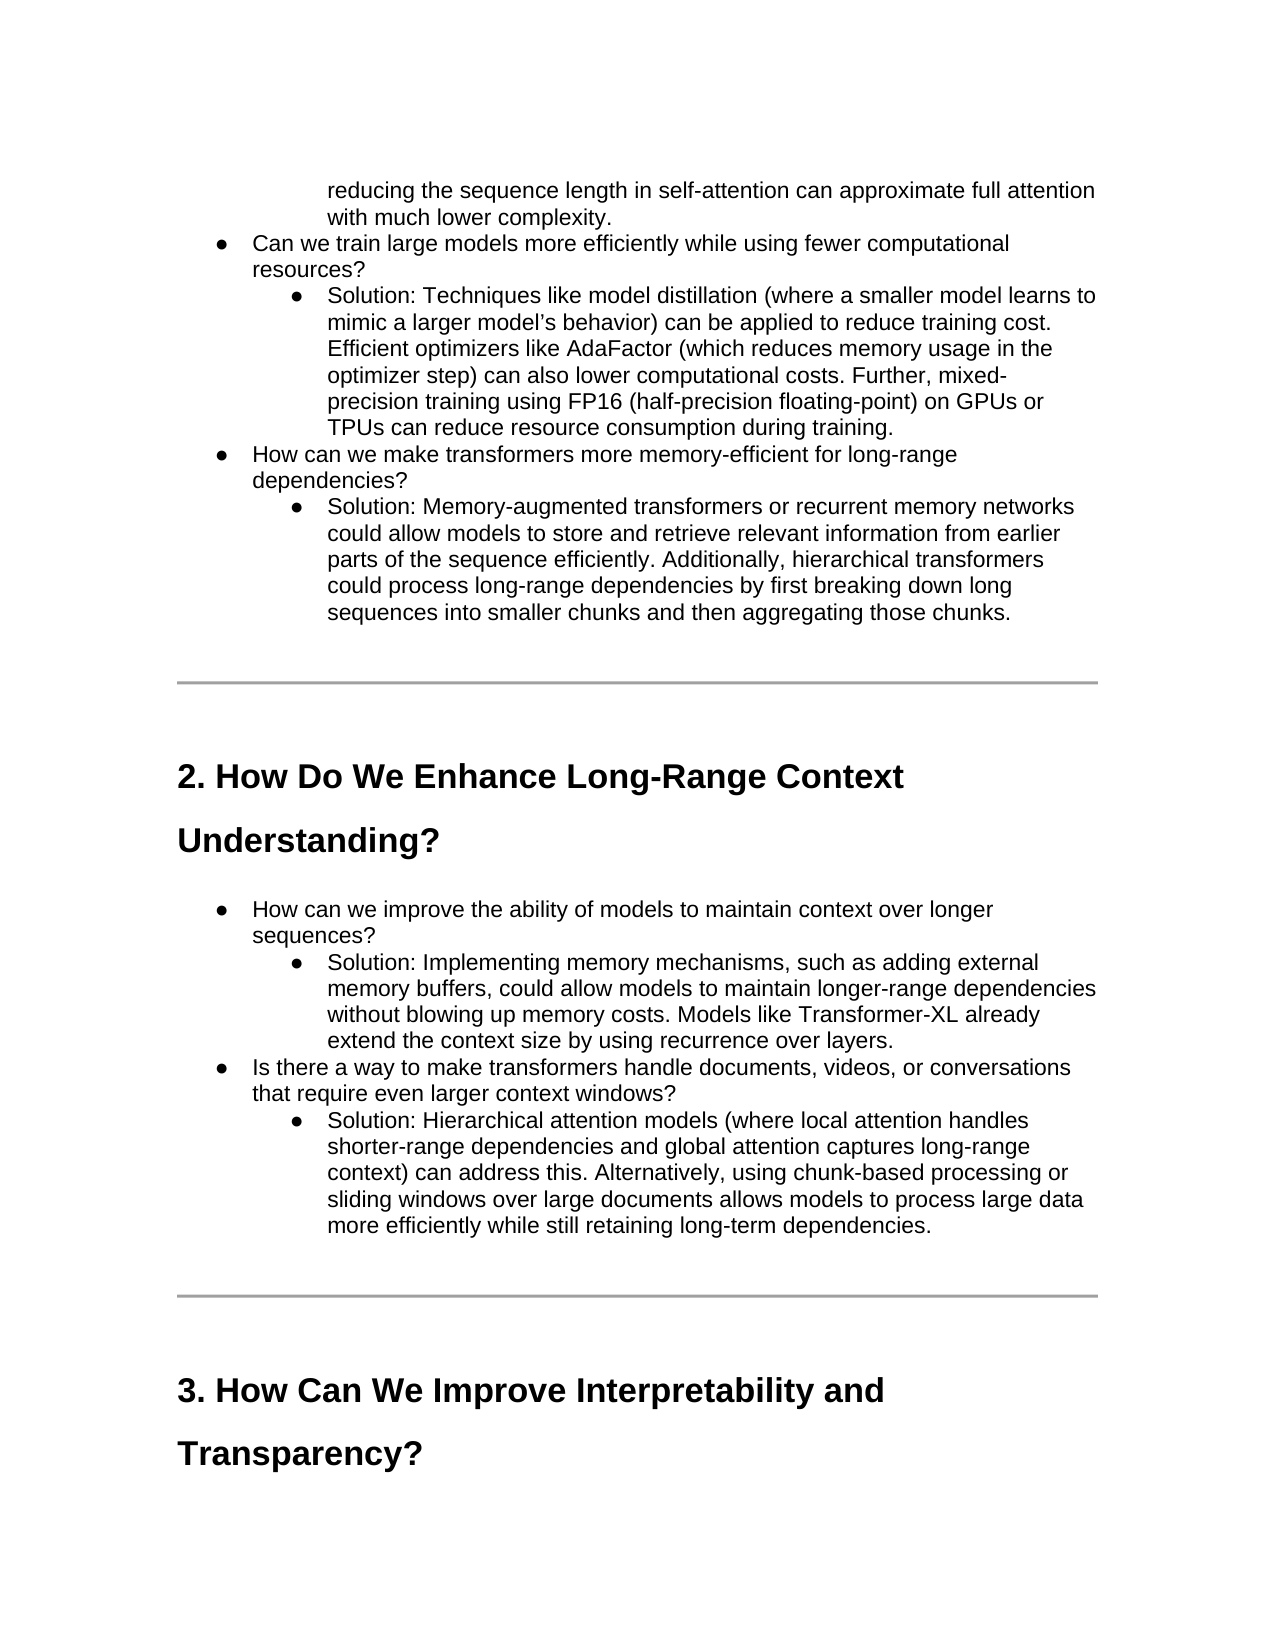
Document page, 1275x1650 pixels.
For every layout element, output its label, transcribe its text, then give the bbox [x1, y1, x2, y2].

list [289, 177, 1098, 230]
list How can we make transformers more memory-efficient for long-range dependencies? [214, 441, 1098, 493]
list Can we train large models more efficiently while using fewer computational resources? [214, 230, 1098, 282]
list Solution: Techniques like model distillation (where a smaller model learns to mimic a larger model’s behavior) can be applied to reduce training cost. Efficient optimizers like AdaFactor (which reduces memory usage in the optimizer step) can also lower computational costs. Further, mixed-precision training using FP16 (half-precision floating-point) on GPUs or TPUs can reduce resource consumption during training. [289, 282, 1098, 441]
list Solution: Implementing memory mechanisms, such as adding external memory buffers, could allow models to maintain longer-range dependencies without blowing up memory costs. Models like Transformer-XL already extend the context size by using recurrence over layers. [289, 948, 1098, 1054]
list Solution: Memory-augmented transformers or recurrent memory networks could allow models to store and retrieve relevant information from earlier parts of the sequence efficiently. Additionally, hierarchical transformers could process long-range dependencies by first breaking down long sequences into smaller chunks and then aggregating those chunks. [289, 493, 1098, 625]
list Is there a way to make transformers handle documents, videos, or conversations that require even larger context windows? [214, 1054, 1098, 1107]
subtitle 2. How Do We Enhance Long-Range Context Understanding? [177, 757, 1098, 859]
list Solution: Hierarchical attention models (where local attention handles shorter-range dependencies and global attention captures long-range context) can address this. Alternatively, using chunk-based processing or sliding windows over large documents allows models to process large data more efficiently while still retaining long-term dependencies. [289, 1107, 1098, 1238]
subtitle 3. How Can We Improve Interpretability and Transparency? [177, 1370, 1098, 1473]
list How can we improve the ability of models to maintain context over longer sequences? [214, 896, 1098, 948]
